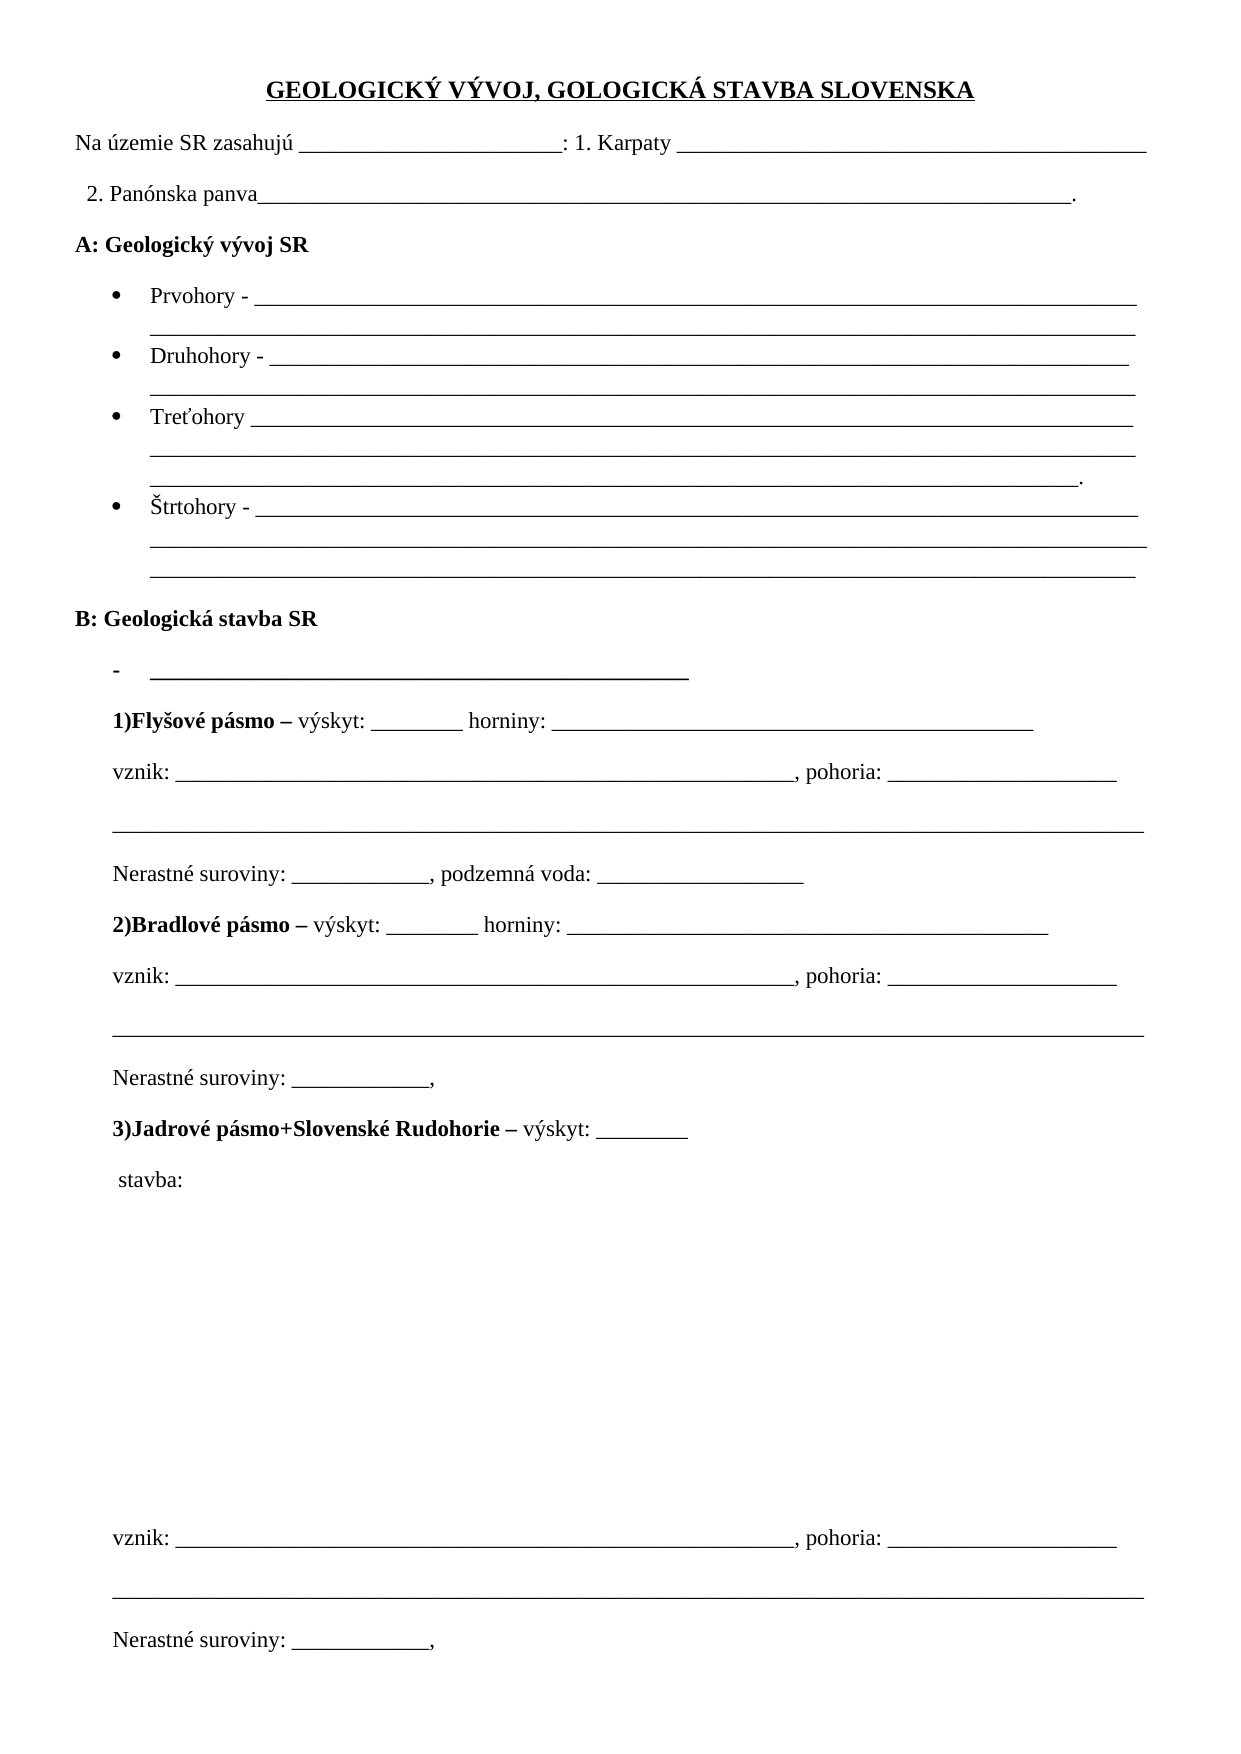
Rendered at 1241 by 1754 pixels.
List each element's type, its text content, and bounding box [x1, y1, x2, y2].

text vznik: ______________________________________________________, pohoria: ____________________ [112, 758, 1165, 784]
list _______________________________________________________________________________________ [150, 524, 1165, 550]
list Druhohory - ___________________________________________________________________________ [112, 342, 1165, 369]
text 1)Flyšové pásmo – výskyt: ________ horniny: __________________________________________ [112, 707, 1165, 733]
text vznik: ______________________________________________________, pohoria: ____________________ [112, 962, 1165, 988]
text Nerastné suroviny: ____________, [75, 1064, 1165, 1091]
list _________________________________________________________________________________. [150, 463, 1165, 489]
text Nerastné suroviny: ____________, [75, 1626, 1165, 1652]
list Treťohory _____________________________________________________________________________ [112, 403, 1165, 429]
text GEOLOGICKÝ VÝVOJ, GOLOGICKÁ STAVBA SLOVENSKA [75, 75, 1165, 104]
list Štrtohory - _____________________________________________________________________________ [112, 493, 1165, 520]
list _______________________________________________ [112, 656, 1165, 682]
list ______________________________________________________________________________________ [150, 373, 1165, 399]
list ______________________________________________________________________________________ [150, 433, 1165, 459]
text vznik: ______________________________________________________, pohoria: ____________________ [112, 1524, 1165, 1550]
text __________________________________________________________________________________________ [112, 1013, 1165, 1039]
text Nerastné suroviny: ____________, podzemná voda: __________________ [112, 860, 1165, 886]
list Prvohory - _____________________________________________________________________________ [112, 282, 1165, 308]
text 2. Panónska panva_______________________________________________________________________. [75, 180, 1165, 206]
text 2)Bradlové pásmo – výskyt: ________ horniny: __________________________________________ [112, 911, 1165, 937]
text stavba: [112, 1166, 1165, 1193]
list ______________________________________________________________________________________ [150, 312, 1165, 338]
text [112, 1575, 1165, 1601]
text __________________________________________________________________________________________ [112, 809, 1165, 835]
text 3)Jadrové pásmo+Slovenské Rudohorie – výskyt: ________ [112, 1115, 1165, 1142]
text A: Geologický vývoj SR [75, 231, 1165, 257]
list ______________________________________________________________________________________ [150, 554, 1165, 580]
text Na územie SR zasahujú _______________________: 1. Karpaty _________________________________________ [75, 129, 1165, 155]
text B: Geologická stavba SR [75, 605, 1165, 631]
